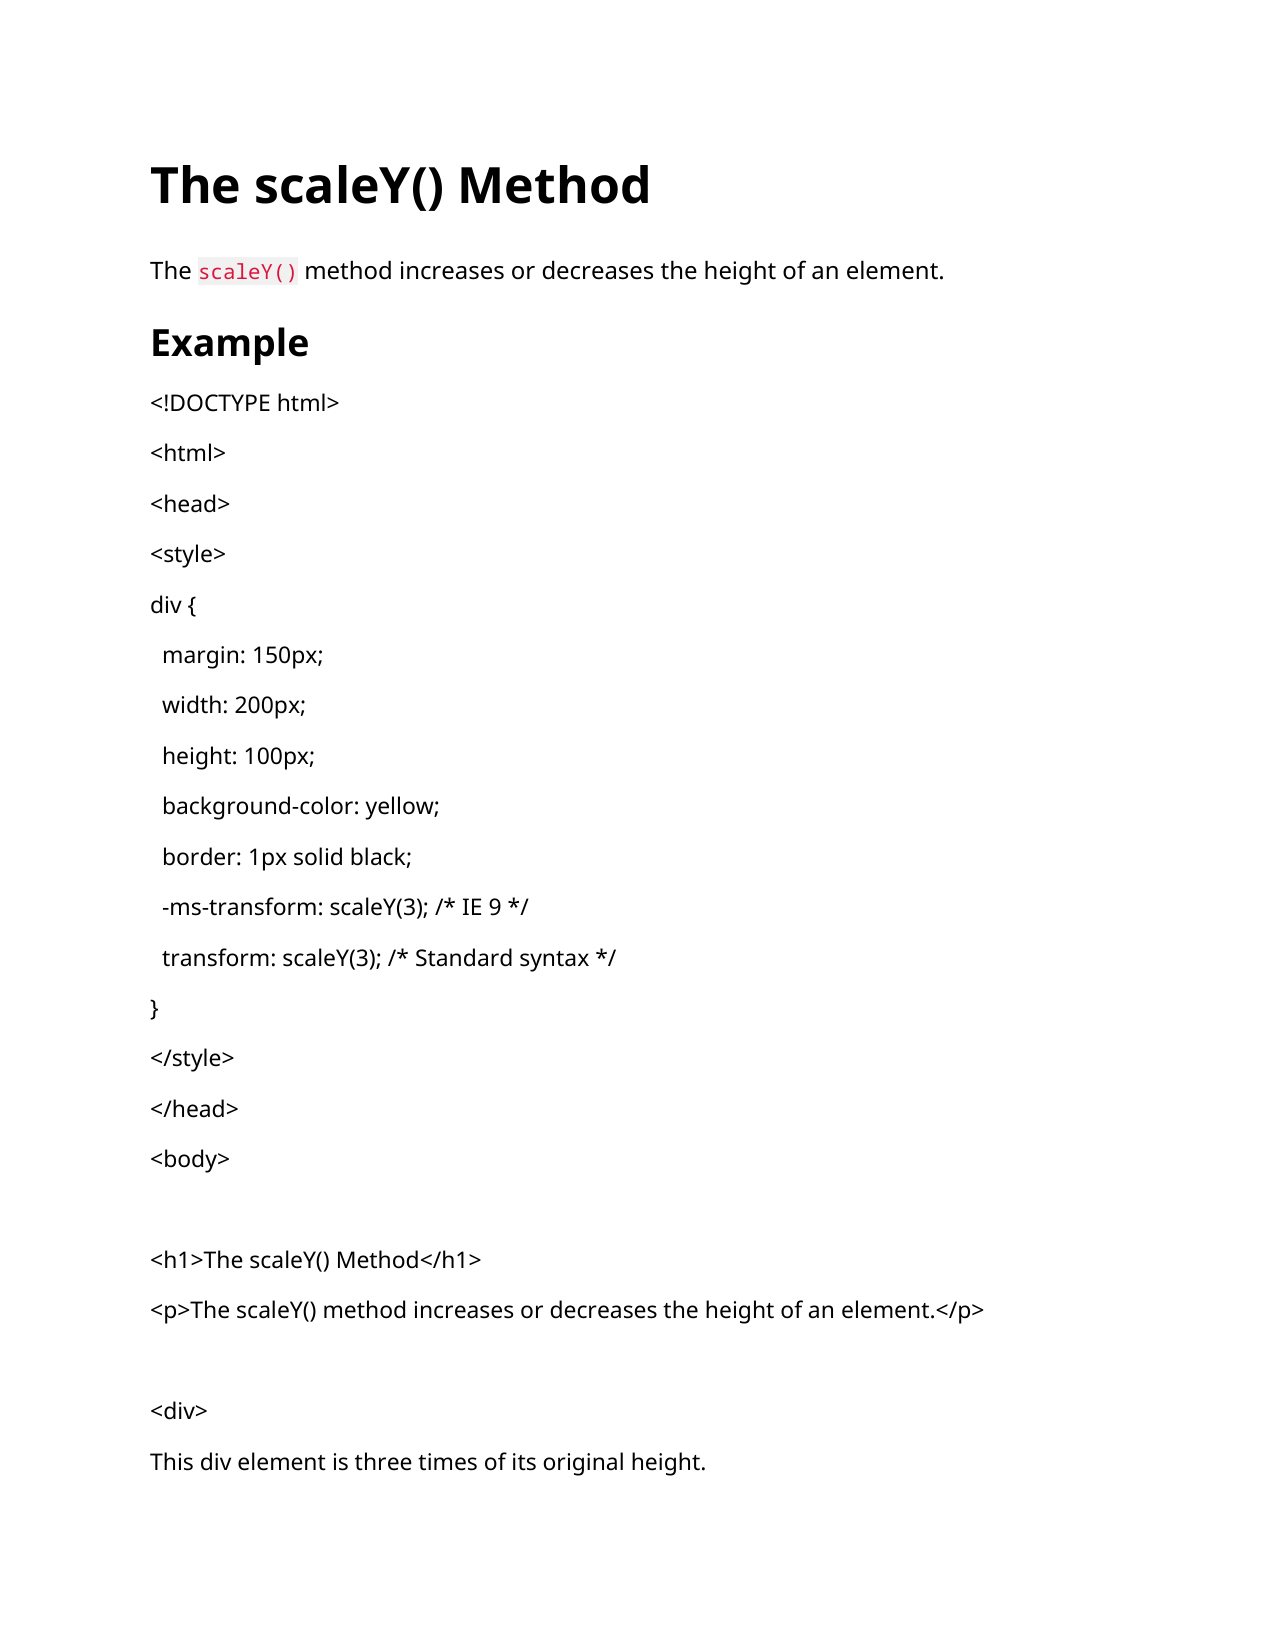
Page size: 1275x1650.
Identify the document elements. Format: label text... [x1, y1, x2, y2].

subtitle Example [150, 316, 1125, 367]
text The scaleY() method increases or decreases the height of an element. [150, 253, 1125, 286]
subtitle The scaleY() Method [150, 150, 1125, 218]
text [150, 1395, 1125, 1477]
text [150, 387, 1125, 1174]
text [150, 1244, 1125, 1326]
